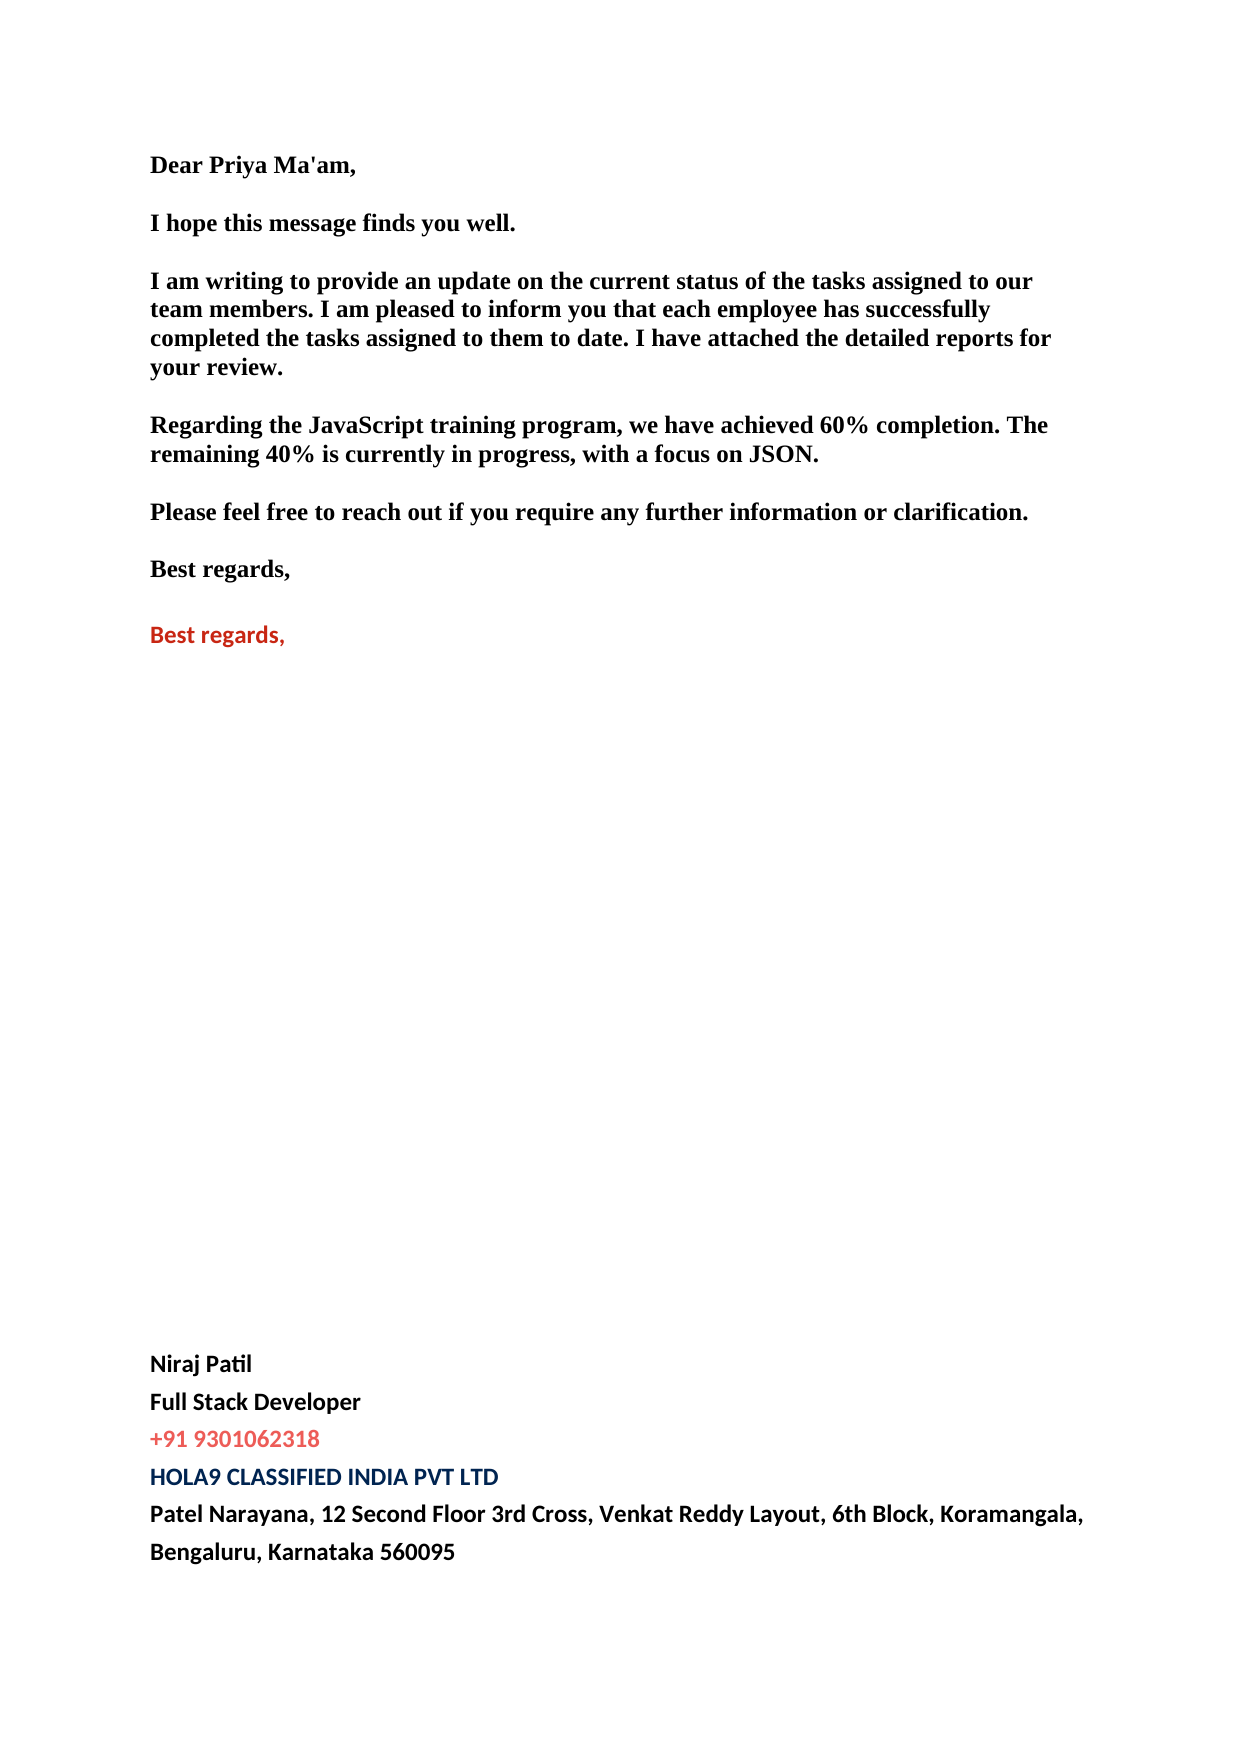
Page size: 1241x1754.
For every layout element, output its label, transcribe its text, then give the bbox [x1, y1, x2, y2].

text HOLA9 CLASSIFIED INDIA PVT LTD [150, 1454, 1090, 1492]
text Regarding the JavaScript training program, we have achieved 60% completion. The remaining 40% is currently in progress, with a focus on JSON. [150, 410, 1090, 467]
text Best regards, [150, 612, 1090, 650]
text Patel Narayana, 12 Second Floor 3rd Cross, Venkat Reddy Layout, 6th Block, Koramangala, Bengaluru, Karnataka 560095 [150, 1492, 1090, 1567]
text I am writing to provide an update on the current status of the tasks assigned to our team members. I am pleased to inform you that each employee has successfully completed the tasks assigned to them to date. I have attached the detailed reports for your review. [150, 266, 1090, 381]
text Full Stack Developer [150, 1379, 1090, 1417]
text Niraj Patil [150, 1342, 1090, 1379]
text Dear Priya Ma'am, [150, 150, 1090, 179]
text I hope this message finds you well. [150, 208, 1090, 237]
text Best regards, [150, 554, 1090, 583]
text Please feel free to reach out if you require any further information or clarification. [150, 497, 1090, 525]
text +91 9301062318 [150, 1417, 1090, 1454]
